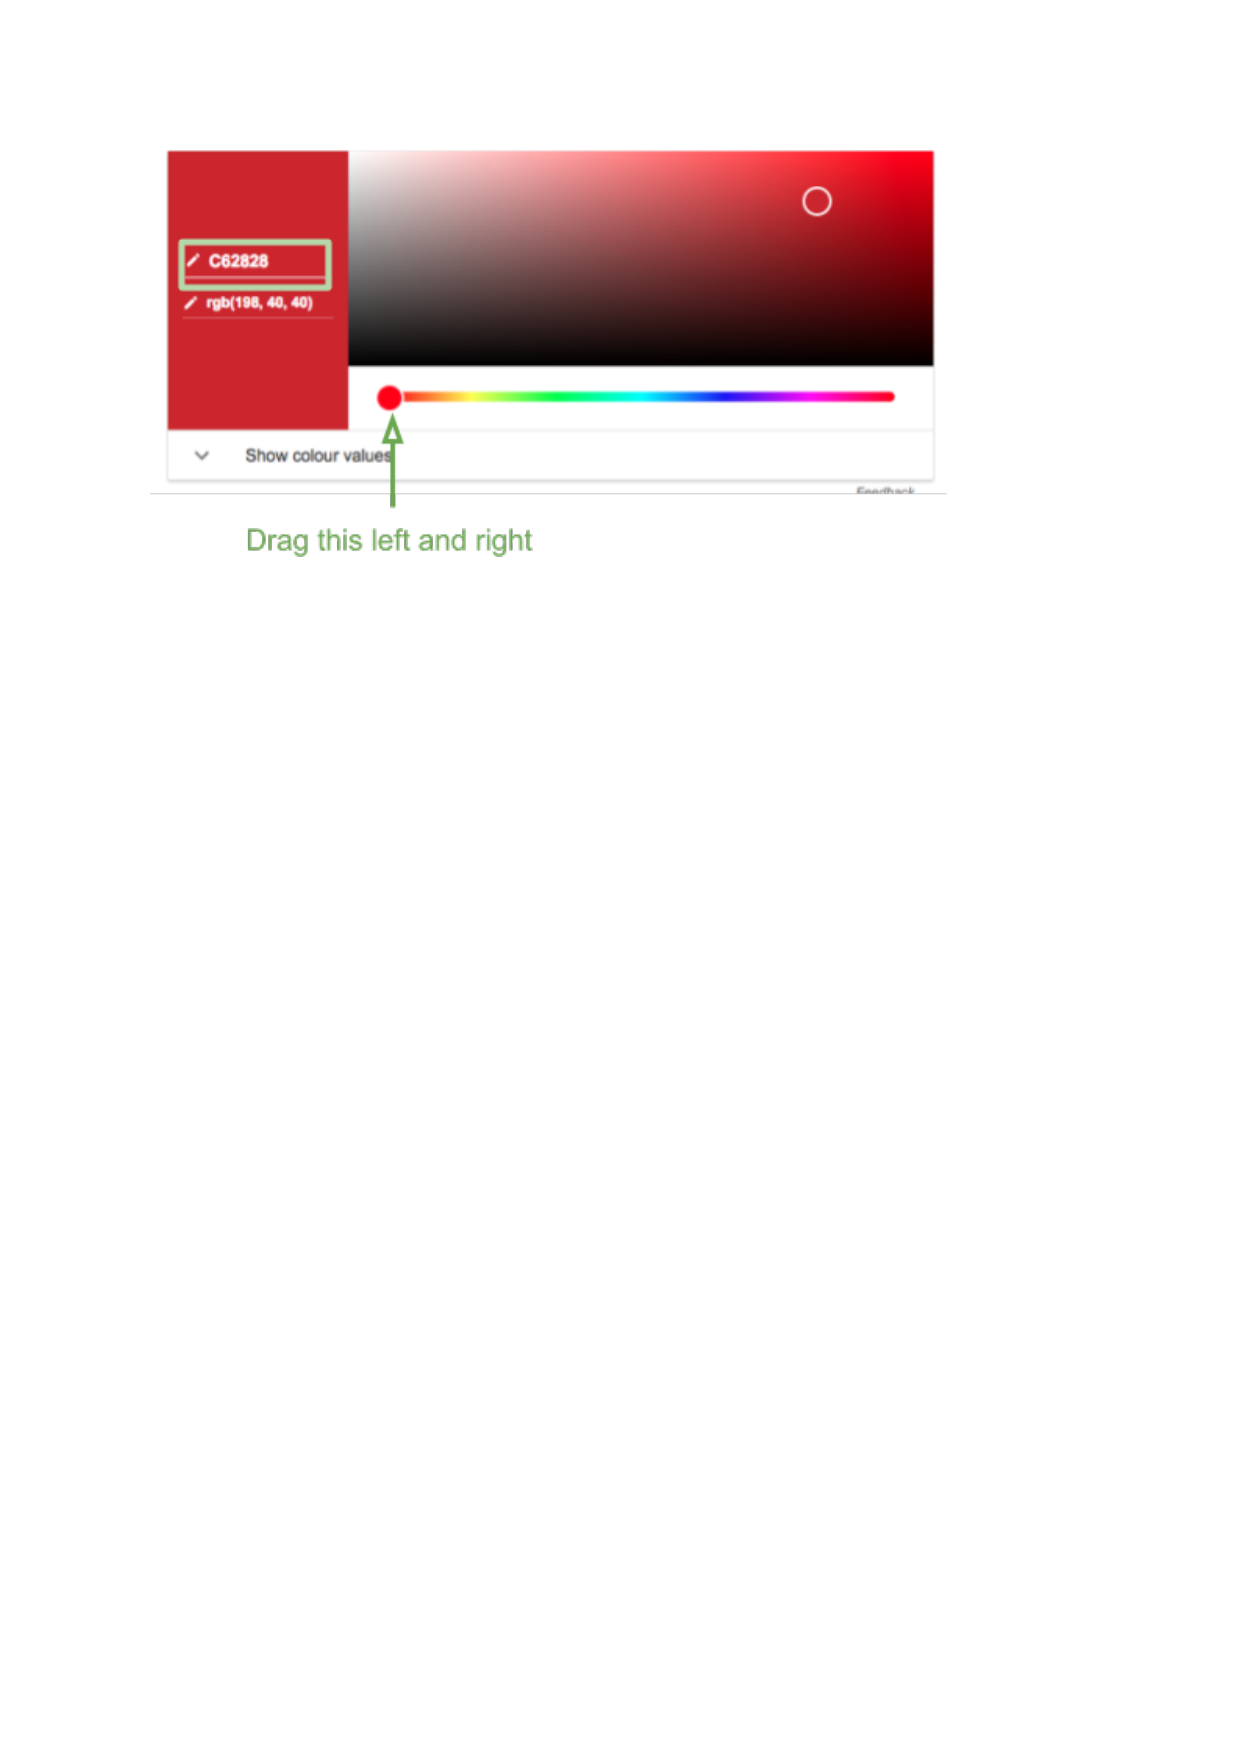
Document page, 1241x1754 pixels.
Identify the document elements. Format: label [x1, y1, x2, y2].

picture [150, 150, 947, 571]
